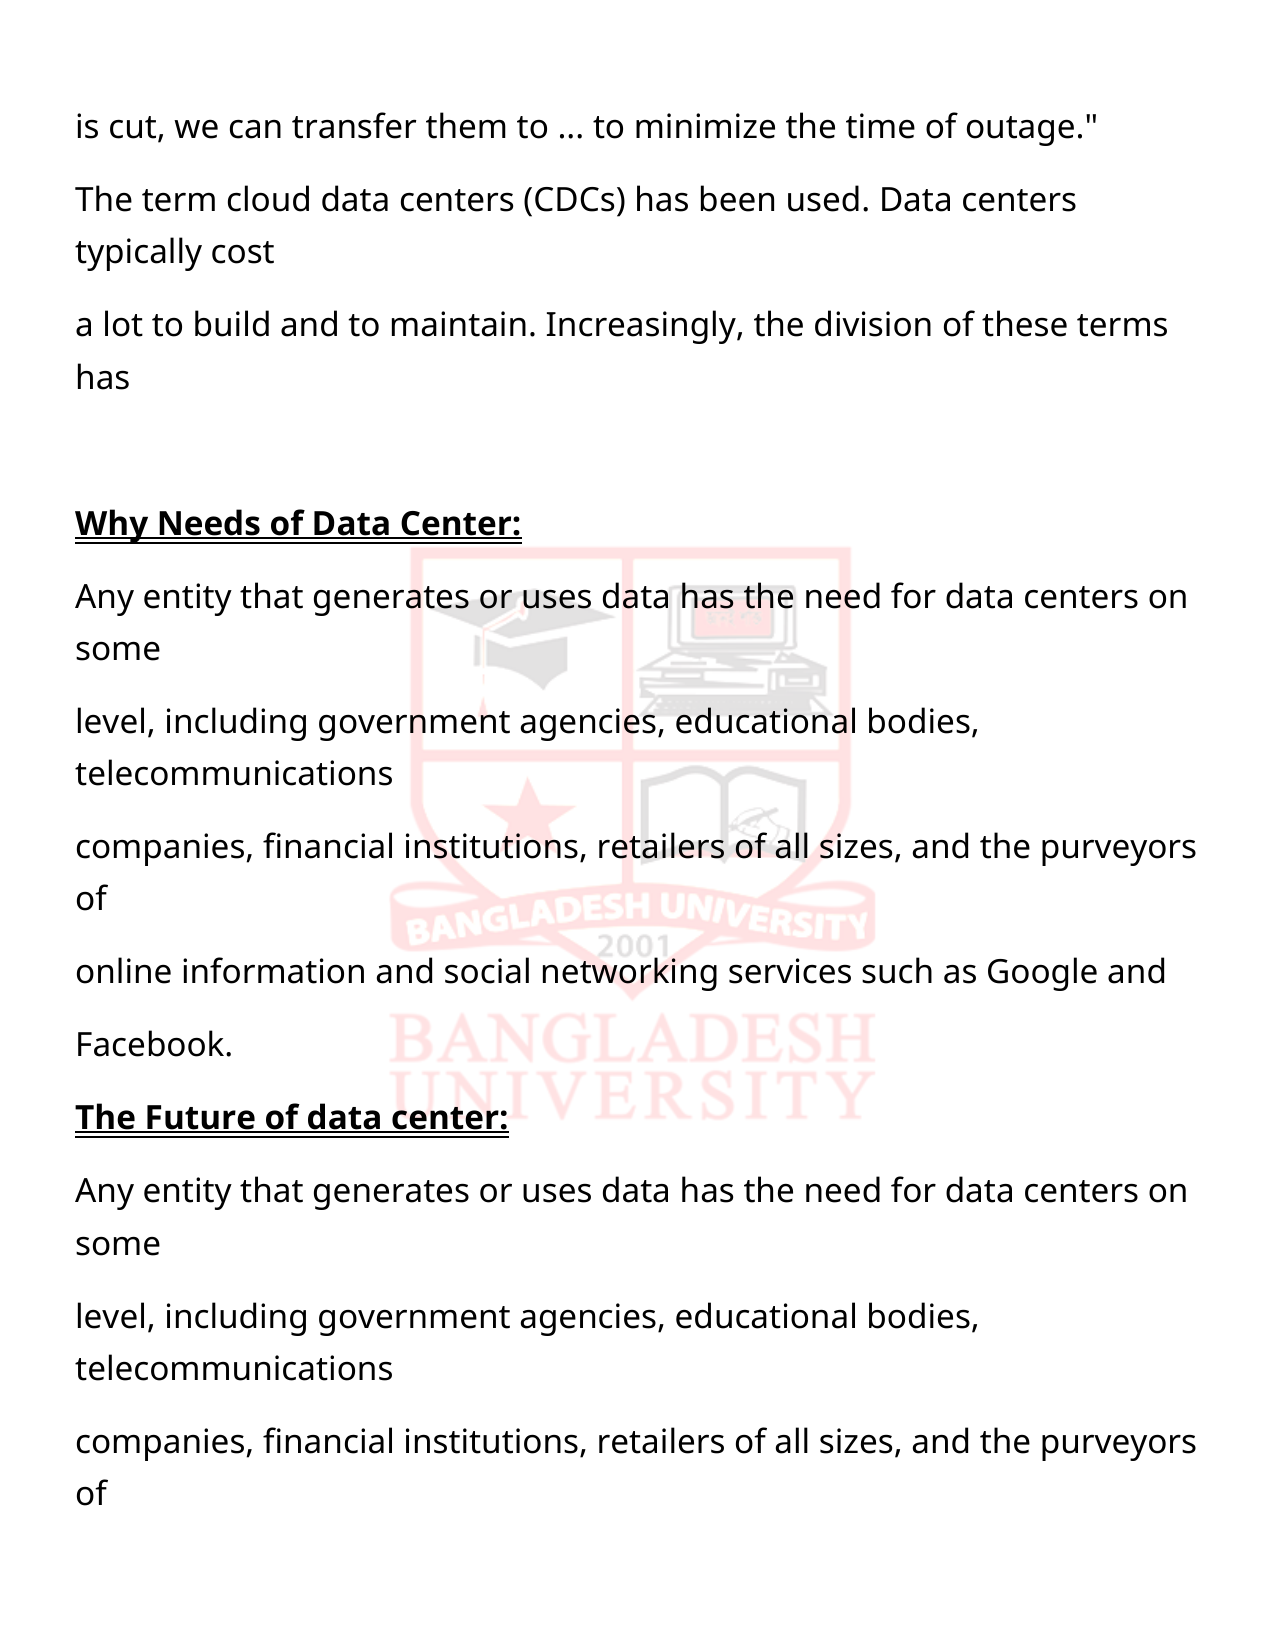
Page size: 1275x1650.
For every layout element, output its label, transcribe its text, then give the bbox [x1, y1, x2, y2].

text Any entity that generates or uses data has the need for data centers on some [75, 572, 1200, 670]
text a lot to build and to maintain. Increasingly, the division of these terms has [75, 301, 1200, 399]
text Facebook. [75, 1021, 1200, 1067]
text level, including government agencies, educational bodies, telecommunications [75, 698, 1200, 795]
text level, including government agencies, educational bodies, telecommunications [75, 1292, 1200, 1390]
text is cut, we can transfer them to ... to minimize the time of outage." [75, 103, 1200, 148]
text Why Needs of Data Center: [75, 499, 1200, 545]
text companies, financial institutions, retailers of all sizes, and the purveyors of [75, 823, 1200, 921]
text companies, financial institutions, retailers of all sizes, and the purveyors of [75, 1418, 1200, 1515]
text The term cloud data centers (CDCs) has been used. Data centers typically cost [75, 176, 1200, 274]
text online information and social networking services such as Google and [75, 948, 1200, 993]
text The Future of data center: [75, 1094, 1200, 1139]
text Any entity that generates or uses data has the need for data centers on some [75, 1167, 1200, 1265]
